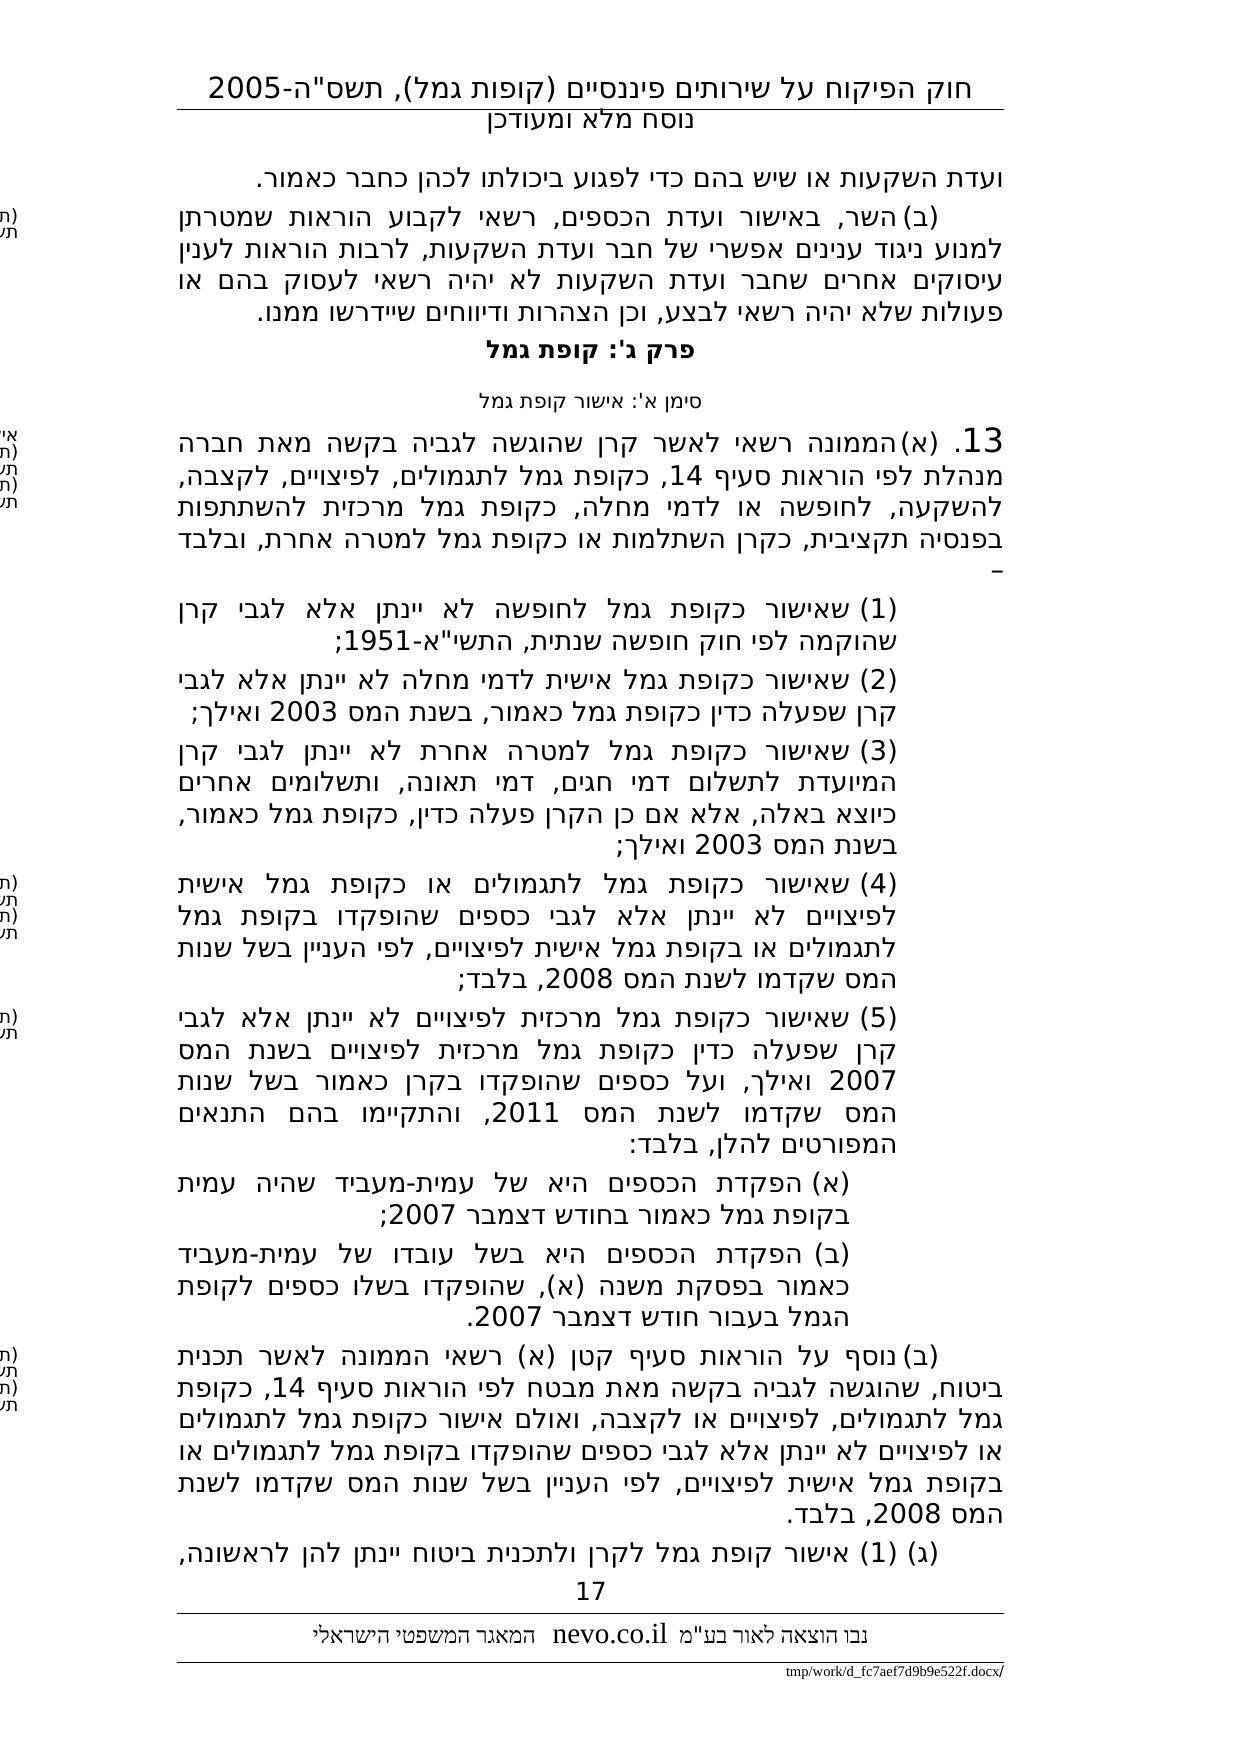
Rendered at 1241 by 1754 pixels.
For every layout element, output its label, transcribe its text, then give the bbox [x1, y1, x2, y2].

text (1) שאישור כקופת גמל לחופשה לא יינתן אלא לגבי קרן שהוקמה לפי חוק חופשה שנתית, התשי"א-1951; [177, 594, 898, 657]
text (ב) הפקדת הכספים היא בשל עובדו של עמית-מעביד כאמור בפסקת משנה (א), שהופקדו בשלו כספים לקופת הגמל בעבור חודש דצמבר 2007. [177, 1238, 851, 1333]
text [177, 162, 1004, 194]
text (ב) השר, באישור ועדת הכספים, רשאי לקבוע הוראות שמטרתן למנוע ניגוד ענינים אפשרי של חבר ועדת השקעות, לרבות הוראות לענין עיסוקים אחרים שחבר ועדת השקעות לא יהיה רשאי לעסוק בהם או פעולות שלא יהיה רשאי לבצע, וכן הצהרות ודיווחים שיידרשו ממנו. [177, 201, 1004, 328]
text (3) שאישור כקופת גמל למטרה אחרת לא יינתן לגבי קרן המיועדת לתשלום דמי חגים, דמי תאונה, ותשלומים אחרים כיוצא באלה, אלא אם כן הקרן פעלה כדין, כקופת גמל כאמור, בשנת המס 2003 ואילך; [177, 735, 898, 861]
text (4) שאישור כקופת גמל לתגמולים או כקופת גמל אישית לפיצויים לא יינתן אלא לגבי כספים שהופקדו בקופת גמל לתגמולים או בקופת גמל אישית לפיצויים, לפי העניין בשל שנות המס שקדמו לשנת המס 2008, בלבד; [177, 869, 898, 995]
text (2) שאישור כקופת גמל אישית לדמי מחלה לא יינתן אלא לגבי קרן שפעלה כדין כקופת גמל כאמור, בשנת המס 2003 ואילך; [177, 664, 898, 727]
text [177, 1537, 1004, 1569]
text פרק ג': קופת גמל [177, 335, 1004, 364]
text (5) שאישור כקופת גמל מרכזית לפיצויים לא יינתן אלא לגבי קרן שפעלה כדין כקופת גמל מרכזית לפיצויים בשנת המס 2007 ואילך, ועל כספים שהופקדו בקרן כאמור בשל שנות המס שקדמו לשנת המס 2011, והתקיימו בהם התנאים המפורטים להלן, בלבד: [177, 1002, 898, 1160]
text (ב) נוסף על הוראות סעיף קטן (א) רשאי הממונה לאשר תכנית ביטוח, שהוגשה לגביה בקשה מאת מבטח לפי הוראות סעיף 14, כקופת גמל לתגמולים, לפיצויים או לקצבה, ואולם אישור כקופת גמל לתגמולים או לפיצויים לא יינתן אלא לגבי כספים שהופקדו בקופת גמל לתגמולים או בקופת גמל אישית לפיצויים, לפי העניין בשל שנות המס שקדמו לשנת המס 2008, בלבד. [177, 1341, 1004, 1530]
text סימן א': אישור קופת גמל [177, 389, 1004, 414]
text 13. (א) הממונה רשאי לאשר קרן שהוגשה לגביה בקשה מאת חברה מנהלת לפי הוראות סעיף 14, כקופת גמל לתגמולים, לפיצויים, לקצבה, להשקעה, לחופשה או לדמי מחלה, כקופת גמל מרכזית להשתתפות בפנסיה תקציבית, כקרן השתלמות או כקופת גמל למטרה אחרת, ובלבד – [177, 421, 1004, 586]
text (א) הפקדת הכספים היא של עמית-מעביד שהיה עמית בקופת גמל כאמור בחודש דצמבר 2007; [177, 1168, 851, 1231]
